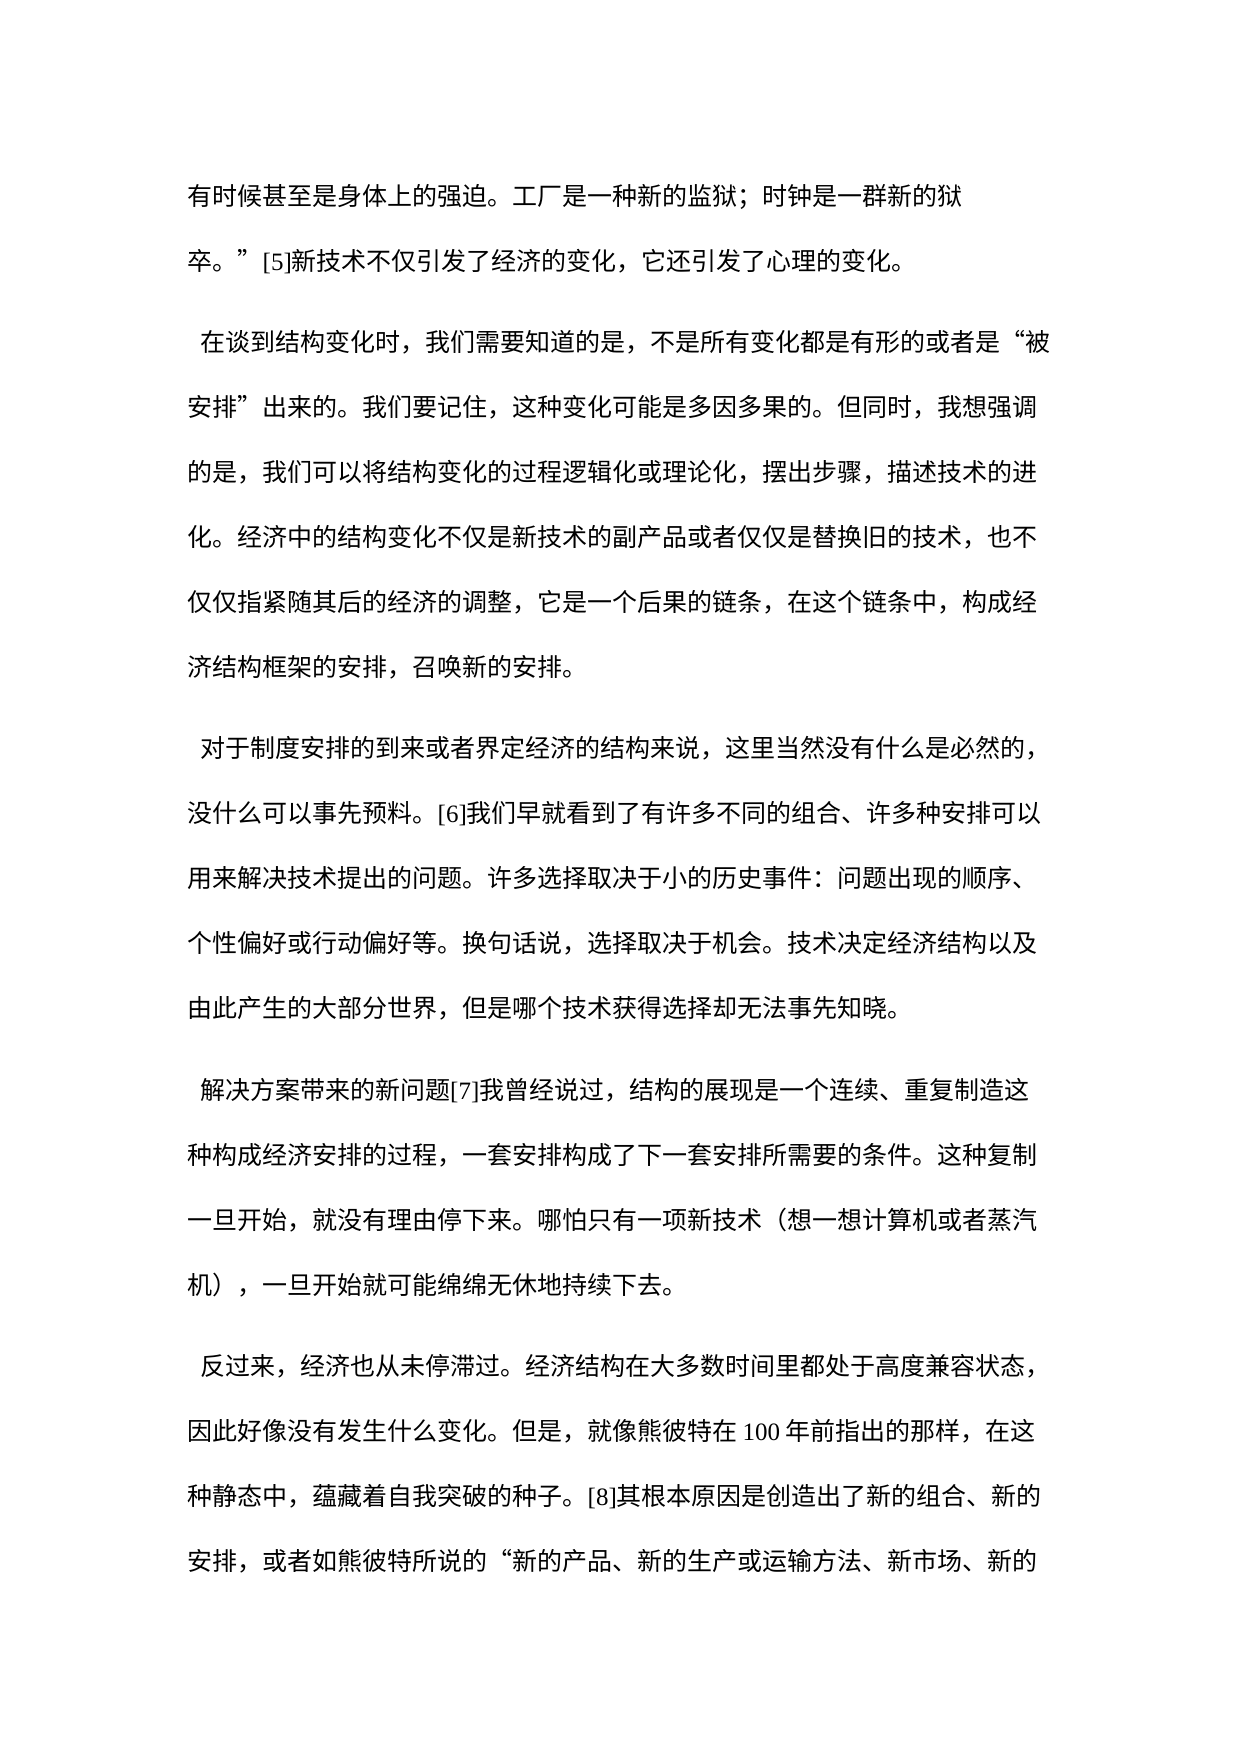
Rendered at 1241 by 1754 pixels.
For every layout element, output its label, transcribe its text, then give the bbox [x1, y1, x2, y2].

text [187, 162, 1053, 292]
text 对于制度安排的到来或者界定经济的结构来说，这里当然没有什么是必然的，没什么可以事先预料。[6]我们早就看到了有许多不同的组合、许多种安排可以用来解决技术提出的问题。许多选择取决于小的历史事件：问题出现的顺序、个性偏好或行动偏好等。换句话说，选择取决于机会。技术决定经济结构以及由此产生的大部分世界，但是哪个技术获得选择却无法事先知晓。 [187, 714, 1053, 1039]
text 解决方案带来的新问题[7]我曾经说过，结构的展现是一个连续、重复制造这种构成经济安排的过程，一套安排构成了下一套安排所需要的条件。这种复制一旦开始，就没有理由停下来。哪怕只有一项新技术（想一想计算机或者蒸汽机），一旦开始就可能绵绵无休地持续下去。 [187, 1056, 1053, 1316]
text 在谈到结构变化时，我们需要知道的是，不是所有变化都是有形的或者是“被安排”出来的。我们要记住，这种变化可能是多因多果的。但同时，我想强调的是，我们可以将结构变化的过程逻辑化或理论化，摆出步骤，描述技术的进化。经济中的结构变化不仅是新技术的副产品或者仅仅是替换旧的技术，也不仅仅指紧随其后的经济的调整，它是一个后果的链条，在这个链条中，构成经济结构框架的安排，召唤新的安排。 [187, 308, 1053, 698]
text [187, 1332, 1053, 1592]
